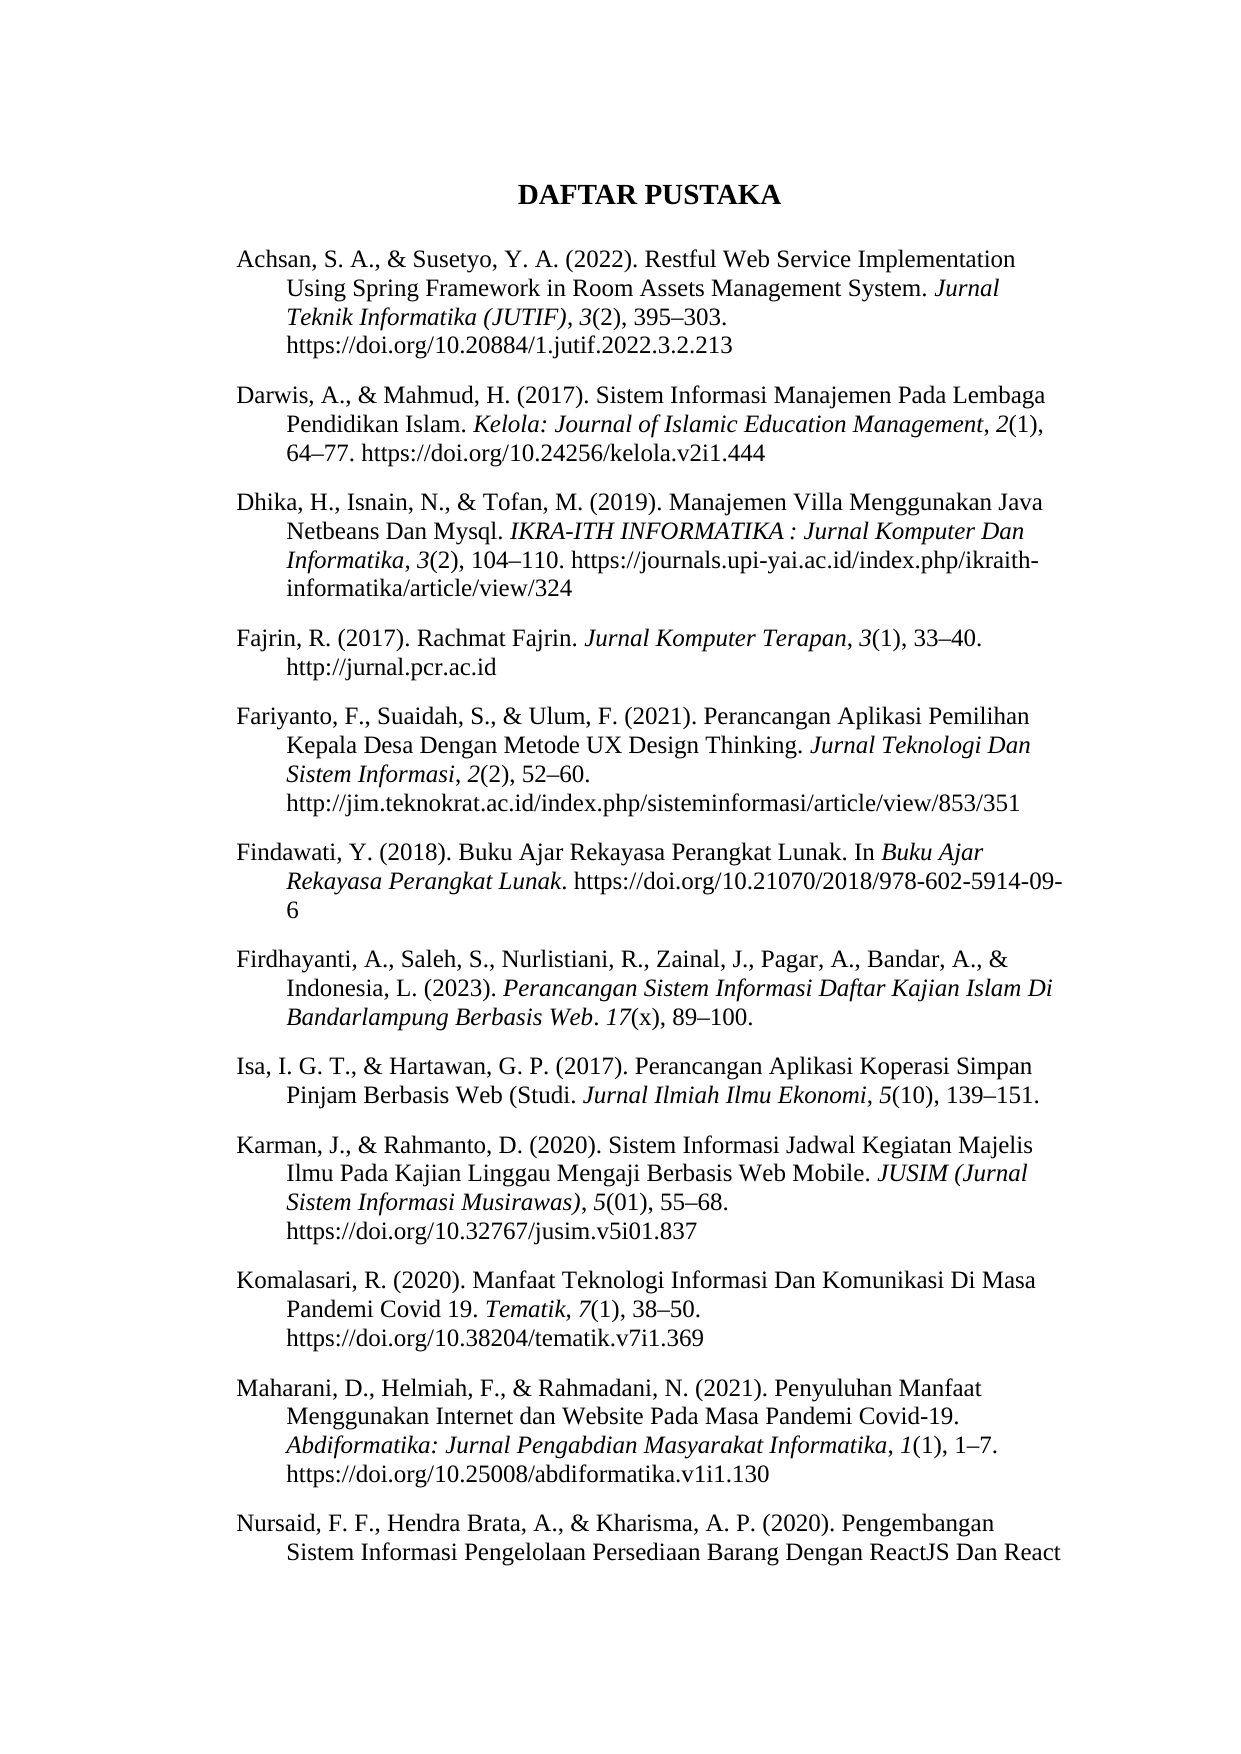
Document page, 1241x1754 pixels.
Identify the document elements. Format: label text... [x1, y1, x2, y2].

text Findawati, Y. (2018). Buku Ajar Rekayasa Perangkat Lunak. In Buku Ajar Rekayasa Perangkat Lunak. https://doi.org/10.21070/2018/978-602-5914-09-6 [236, 837, 1063, 923]
subtitle DAFTAR PUSTAKA [236, 177, 1063, 211]
text Dhika, H., Isnain, N., & Tofan, M. (2019). Manajemen Villa Menggunakan Java Netbeans Dan Mysql. IKRA-ITH INFORMATIKA : Jurnal Komputer Dan Informatika, 3(2), 104–110. https://journals.upi-yai.ac.id/index.php/ikraith-informatika/article/view/324 [236, 487, 1063, 602]
text Komalasari, R. (2020). Manfaat Teknologi Informasi Dan Komunikasi Di Masa Pandemi Covid 19. Tematik, 7(1), 38–50. https://doi.org/10.38204/tematik.v7i1.369 [236, 1266, 1063, 1352]
text Achsan, S. A., & Susetyo, Y. A. (2022). Restful Web Service Implementation Using Spring Framework in Room Assets Management System. Jurnal Teknik Informatika (JUTIF), 3(2), 395–303. https://doi.org/10.20884/1.jutif.2022.3.2.213 [236, 244, 1063, 359]
text Isa, I. G. T., & Hartawan, G. P. (2017). Perancangan Aplikasi Koperasi Simpan Pinjam Berbasis Web (Studi. Jurnal Ilmiah Ilmu Ekonomi, 5(10), 139–151. [236, 1051, 1063, 1109]
text Firdhayanti, A., Saleh, S., Nurlistiani, R., Zainal, J., Pagar, A., Bandar, A., & Indonesia, L. (2023). Perancangan Sistem Informasi Daftar Kajian Islam Di Bandarlampung Berbasis Web. 17(x), 89–100. [236, 944, 1063, 1031]
text Maharani, D., Helmiah, F., & Rahmadani, N. (2021). Penyuluhan Manfaat Menggunakan Internet dan Website Pada Masa Pandemi Covid-19. Abdiformatika: Jurnal Pengabdian Masyarakat Informatika, 1(1), 1–7. https://doi.org/10.25008/abdiformatika.v1i1.130 [236, 1373, 1063, 1488]
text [236, 1508, 1063, 1566]
text Karman, J., & Rahmanto, D. (2020). Sistem Informasi Jadwal Kegiatan Majelis Ilmu Pada Kajian Linggau Mengaji Berbasis Web Mobile. JUSIM (Jurnal Sistem Informasi Musirawas), 5(01), 55–68. https://doi.org/10.32767/jusim.v5i01.837 [236, 1130, 1063, 1245]
text Darwis, A., & Mahmud, H. (2017). Sistem Informasi Manajemen Pada Lembaga Pendidikan Islam. Kelola: Journal of Islamic Education Management, 2(1), 64–77. https://doi.org/10.24256/kelola.v2i1.444 [236, 380, 1063, 466]
text Fariyanto, F., Suaidah, S., & Ulum, F. (2021). Perancangan Aplikasi Pemilihan Kepala Desa Dengan Metode UX Design Thinking. Jurnal Teknologi Dan Sistem Informasi, 2(2), 52–60. http://jim.teknokrat.ac.id/index.php/sisteminformasi/article/view/853/351 [236, 701, 1063, 816]
text Fajrin, R. (2017). Rachmat Fajrin. Jurnal Komputer Terapan, 3(1), 33–40. http://jurnal.pcr.ac.id [236, 623, 1063, 681]
